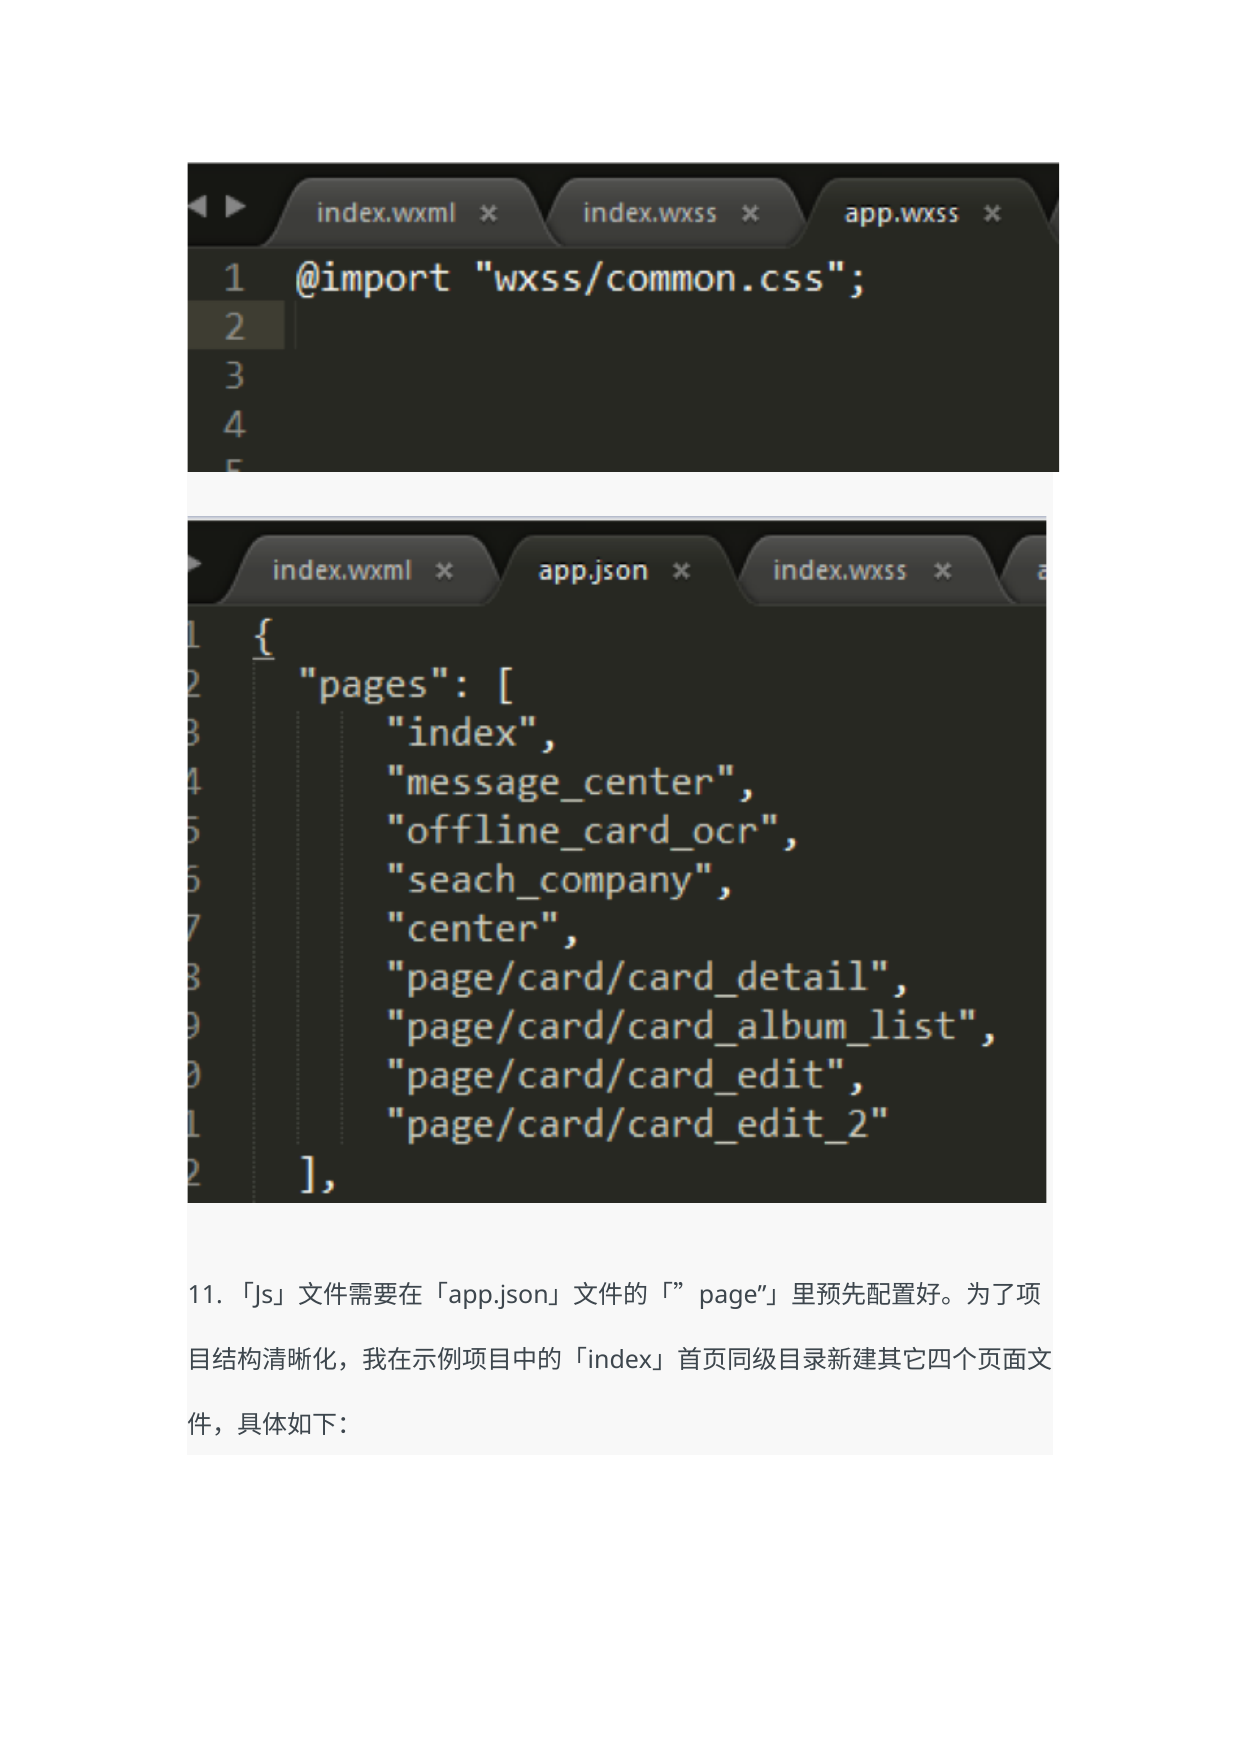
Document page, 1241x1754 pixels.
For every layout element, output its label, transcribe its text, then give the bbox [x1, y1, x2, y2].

picture [187, 162, 1060, 472]
text 11. 「Js」文件需要在「app.json」文件的「”page”」里预先配置好。为了项目结构清晰化，我在示例项目中的「index」首页同级目录新建其它四个页面文件，具体如下： [187, 1260, 1053, 1455]
picture [187, 516, 1047, 1203]
